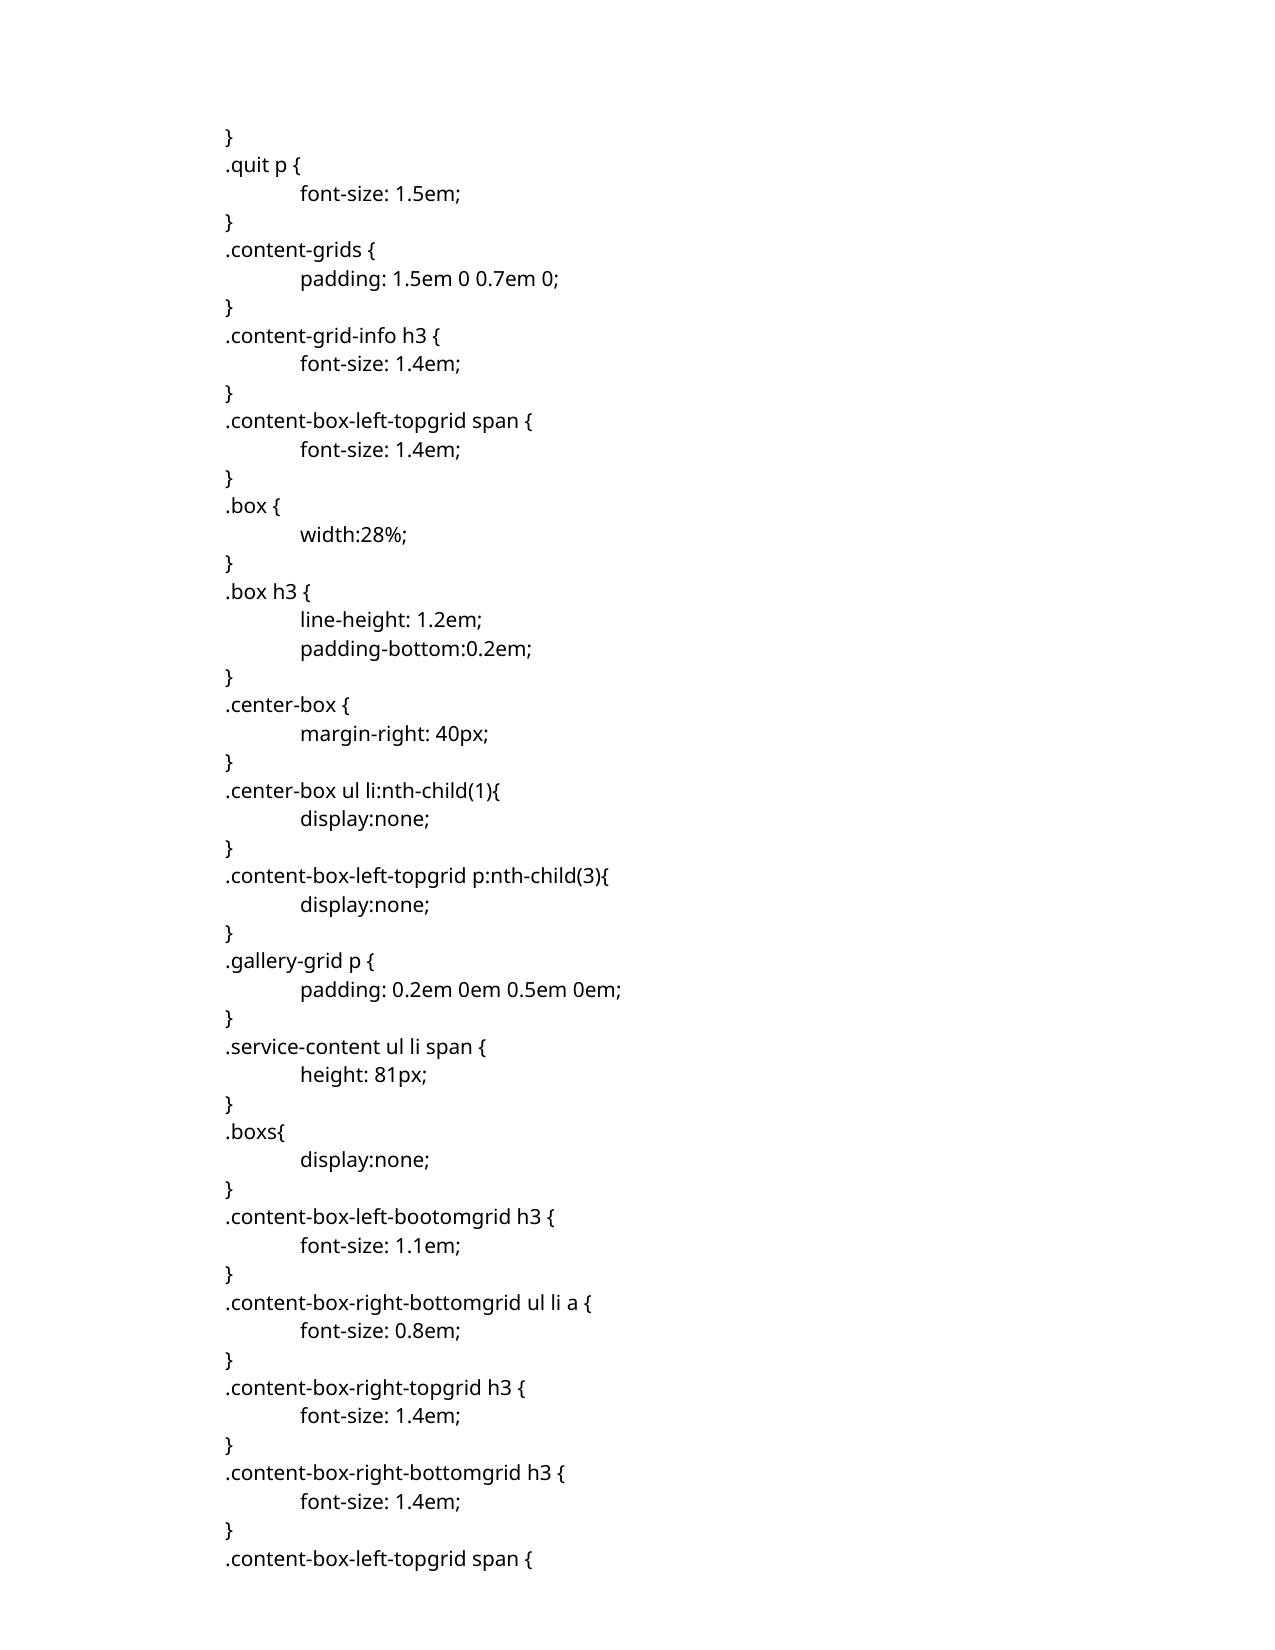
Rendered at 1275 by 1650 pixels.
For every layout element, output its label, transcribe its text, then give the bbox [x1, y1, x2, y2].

list .center-box ul li:nth-child(1){ [187, 776, 1153, 804]
list } [187, 1174, 1153, 1202]
list } [187, 1259, 1153, 1288]
list .content-box-left-bootomgrid h3 { [187, 1202, 1153, 1231]
list } [187, 292, 1153, 321]
list } [187, 463, 1153, 492]
list .content-grid-info h3 { [187, 321, 1153, 349]
list display:none; [187, 804, 1153, 833]
list display:none; [187, 890, 1153, 918]
list font-size: 1.4em; [187, 435, 1153, 463]
list padding-bottom:0.2em; [187, 634, 1153, 662]
list } [187, 1345, 1153, 1373]
list font-size: 1.4em; [187, 1487, 1153, 1515]
list line-height: 1.2em; [187, 605, 1153, 634]
list } [187, 747, 1153, 776]
list .content-grids { [187, 236, 1153, 264]
list .gallery-grid p { [187, 947, 1153, 975]
list } [187, 1430, 1153, 1458]
list .center-box { [187, 691, 1153, 719]
list } [187, 1003, 1153, 1032]
list .boxs{ [187, 1117, 1153, 1146]
list .service-content ul li span { [187, 1032, 1153, 1060]
list font-size: 0.8em; [187, 1316, 1153, 1345]
list } [187, 378, 1153, 406]
list } [187, 662, 1153, 691]
list .content-box-left-topgrid span { [187, 406, 1153, 435]
list width:28%; [187, 520, 1153, 548]
list .content-box-right-topgrid h3 { [187, 1373, 1153, 1402]
list } [187, 1089, 1153, 1117]
list } [187, 122, 1153, 150]
list } [187, 833, 1153, 861]
list } [187, 1515, 1153, 1544]
list margin-right: 40px; [187, 719, 1153, 747]
list .content-box-right-bottomgrid ul li a { [187, 1288, 1153, 1316]
list } [187, 548, 1153, 577]
list .content-box-right-bottomgrid h3 { [187, 1458, 1153, 1487]
list .quit p { [187, 150, 1153, 179]
list } [187, 207, 1153, 236]
list padding: 1.5em 0 0.7em 0; [187, 264, 1153, 292]
list font-size: 1.5em; [187, 179, 1153, 207]
list .content-box-left-topgrid p:nth-child(3){ [187, 861, 1153, 890]
list font-size: 1.4em; [187, 349, 1153, 378]
list font-size: 1.4em; [187, 1402, 1153, 1430]
list .content-box-left-topgrid span { [187, 1544, 1153, 1572]
list } [187, 918, 1153, 947]
list padding: 0.2em 0em 0.5em 0em; [187, 975, 1153, 1003]
list .box h3 { [187, 577, 1153, 605]
list display:none; [187, 1146, 1153, 1174]
list .box { [187, 492, 1153, 520]
list height: 81px; [187, 1060, 1153, 1089]
list font-size: 1.1em; [187, 1231, 1153, 1259]
